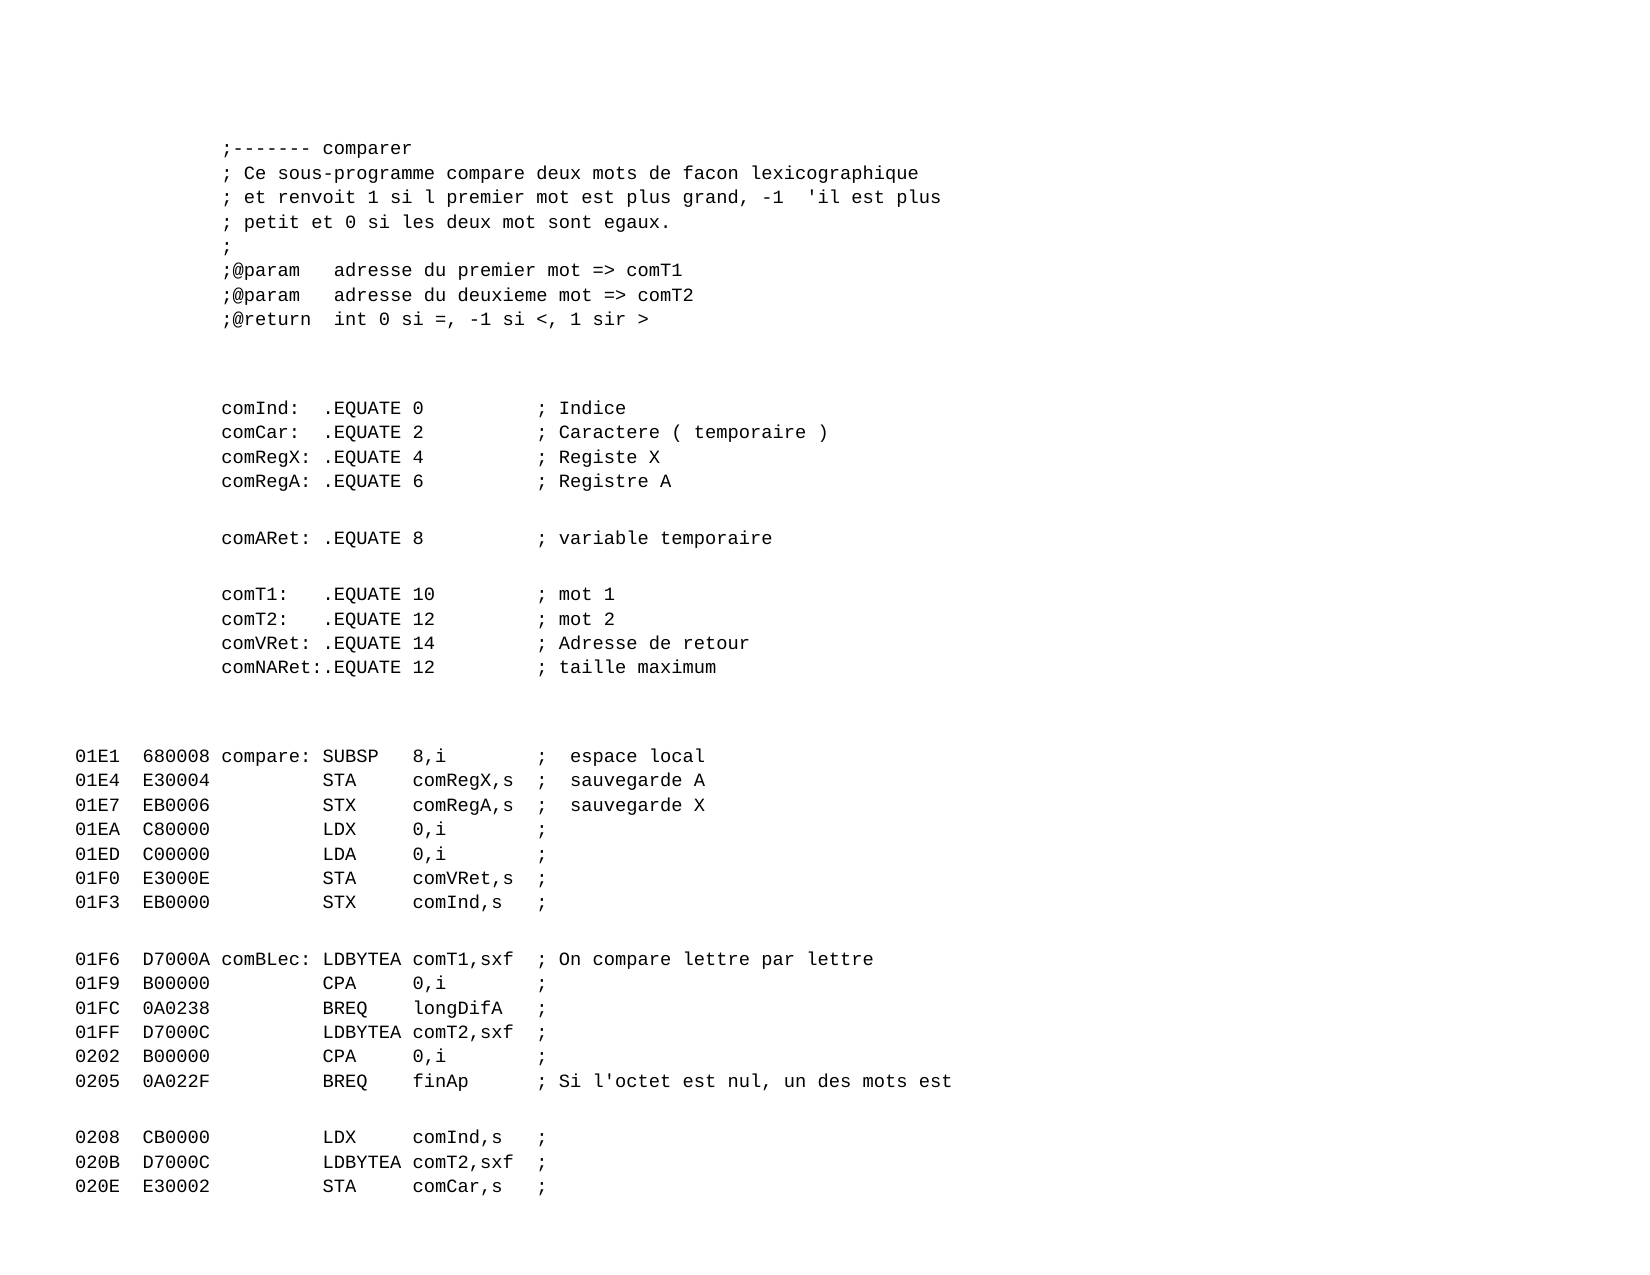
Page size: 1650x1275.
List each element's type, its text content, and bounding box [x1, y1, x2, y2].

text ; petit et 0 si les deux mot sont egaux. [75, 212, 1575, 234]
text 0208 CB0000 LDX comInd,s ; [75, 1128, 1575, 1149]
text 01F9 B00000 CPA 0,i ; [75, 974, 1575, 995]
text ; et renvoit 1 si l premier mot est plus grand, -1 'il est plus [75, 188, 1575, 209]
text ; Ce sous-programme compare deux mots de facon lexicographique [75, 164, 1575, 185]
text comInd: .EQUATE 0 ; Indice [75, 399, 1575, 420]
text comCar: .EQUATE 2 ; Caractere ( temporaire ) [75, 423, 1575, 444]
text 01EA C80000 LDX 0,i ; [75, 820, 1575, 841]
text comRegX: .EQUATE 4 ; Registe X [75, 447, 1575, 469]
text ;@param adresse du deuxieme mot => comT2 [75, 286, 1575, 307]
text ;@param adresse du premier mot => comT1 [75, 261, 1575, 282]
text 0205 0A022F BREQ finAp ; Si l'octet est nul, un des mots est [75, 1072, 1575, 1093]
text 01E1 680008 compare: SUBSP 8,i ; espace local [75, 747, 1575, 768]
text comRegA: .EQUATE 6 ; Registre A [75, 472, 1575, 493]
text 0202 B00000 CPA 0,i ; [75, 1047, 1575, 1068]
text 01ED C00000 LDA 0,i ; [75, 844, 1575, 866]
text 01F0 E3000E STA comVRet,s ; [75, 869, 1575, 890]
text ; [75, 237, 1575, 258]
text 01FC 0A0238 BREQ longDifA ; [75, 998, 1575, 1020]
text 01F3 EB0000 STX comInd,s ; [75, 893, 1575, 914]
text 020E E30002 STA comCar,s ; [75, 1177, 1575, 1198]
text 01E7 EB0006 STX comRegA,s ; sauvegarde X [75, 796, 1575, 817]
text ;------- comparer [75, 139, 1575, 161]
text comVRet: .EQUATE 14 ; Adresse de retour [75, 634, 1575, 655]
text comT1: .EQUATE 10 ; mot 1 [75, 585, 1575, 606]
text ;@return int 0 si =, -1 si <, 1 sir > [75, 310, 1575, 331]
text 020B D7000C LDBYTEA comT2,sxf ; [75, 1152, 1575, 1174]
text comARet: .EQUATE 8 ; variable temporaire [75, 528, 1575, 550]
text 01FF D7000C LDBYTEA comT2,sxf ; [75, 1023, 1575, 1044]
text 01E4 E30004 STA comRegX,s ; sauvegarde A [75, 771, 1575, 792]
text comNARet:.EQUATE 12 ; taille maximum [75, 658, 1575, 679]
text 01F6 D7000A comBLec: LDBYTEA comT1,sxf ; On compare lettre par lettre [75, 950, 1575, 971]
text comT2: .EQUATE 12 ; mot 2 [75, 609, 1575, 631]
